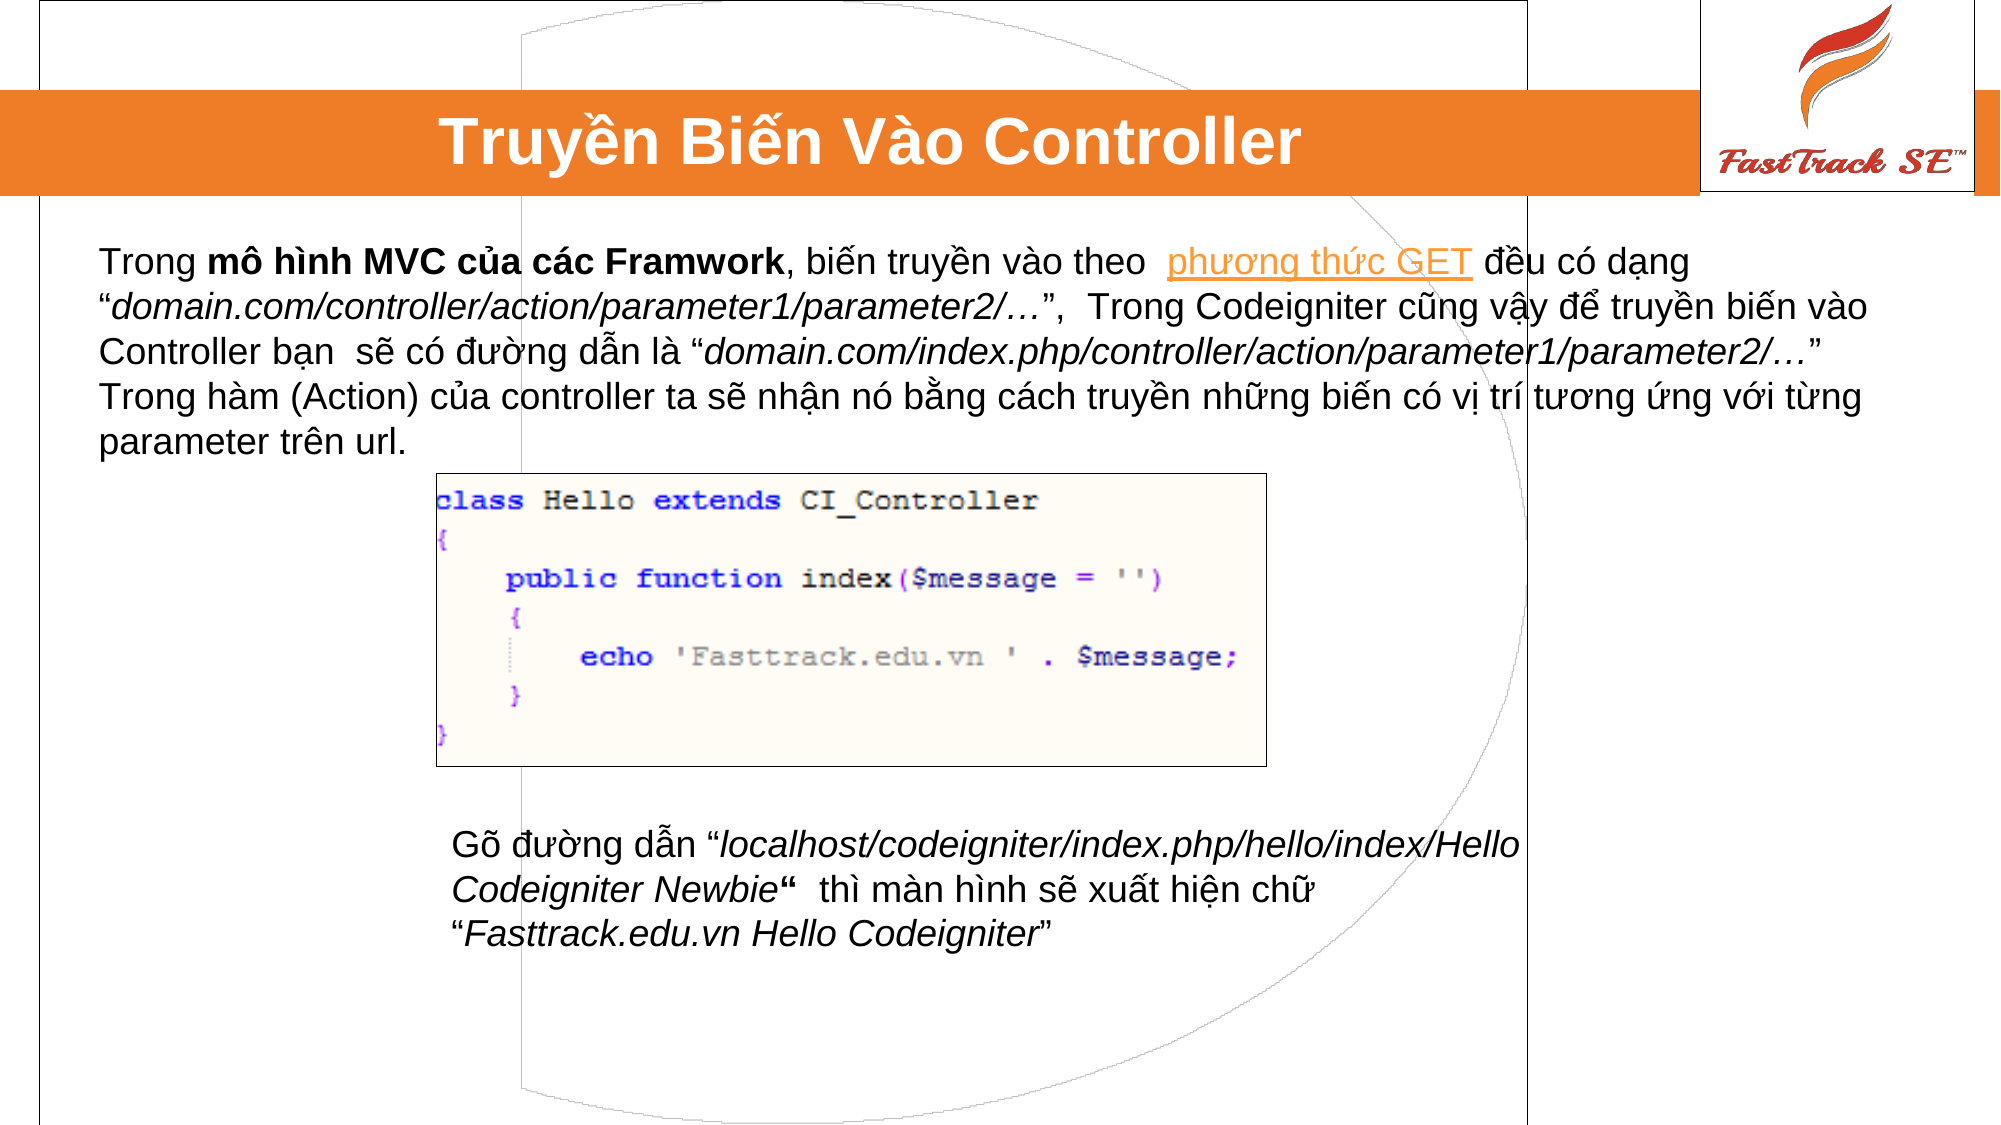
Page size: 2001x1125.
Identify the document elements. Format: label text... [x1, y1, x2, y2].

text Truyền Biến Vào Controller [439, 102, 1875, 179]
picture [1701, 0, 1974, 191]
text Trong mô hình MVC của các Framwork, biến truyền vào theo phương thức GET đều có dạng “domain.com/controller/action/parameter1/parameter2/…”, Trong Codeigniter cũng vậy để truyền biến vào Controller bạn sẽ có đường dẫn là “domain.com/index.php/controller/action/parameter1/parameter2/…” Trong hàm (Action) của controller ta sẽ nhận nó bằng cách truyền những biến có vị trí tương ứng với từng parameter trên url. [98, 240, 1869, 462]
picture [40, 196, 1527, 1125]
picture [40, 1, 1527, 90]
text Gõ đường dẫn “localhost/codeigniter/index.php/hello/index/Hello Codeigniter Newbie“ thì màn hình sẽ xuất hiện chữ “Fasttrack.edu.vn Hello Codeigniter” [451, 822, 1524, 955]
